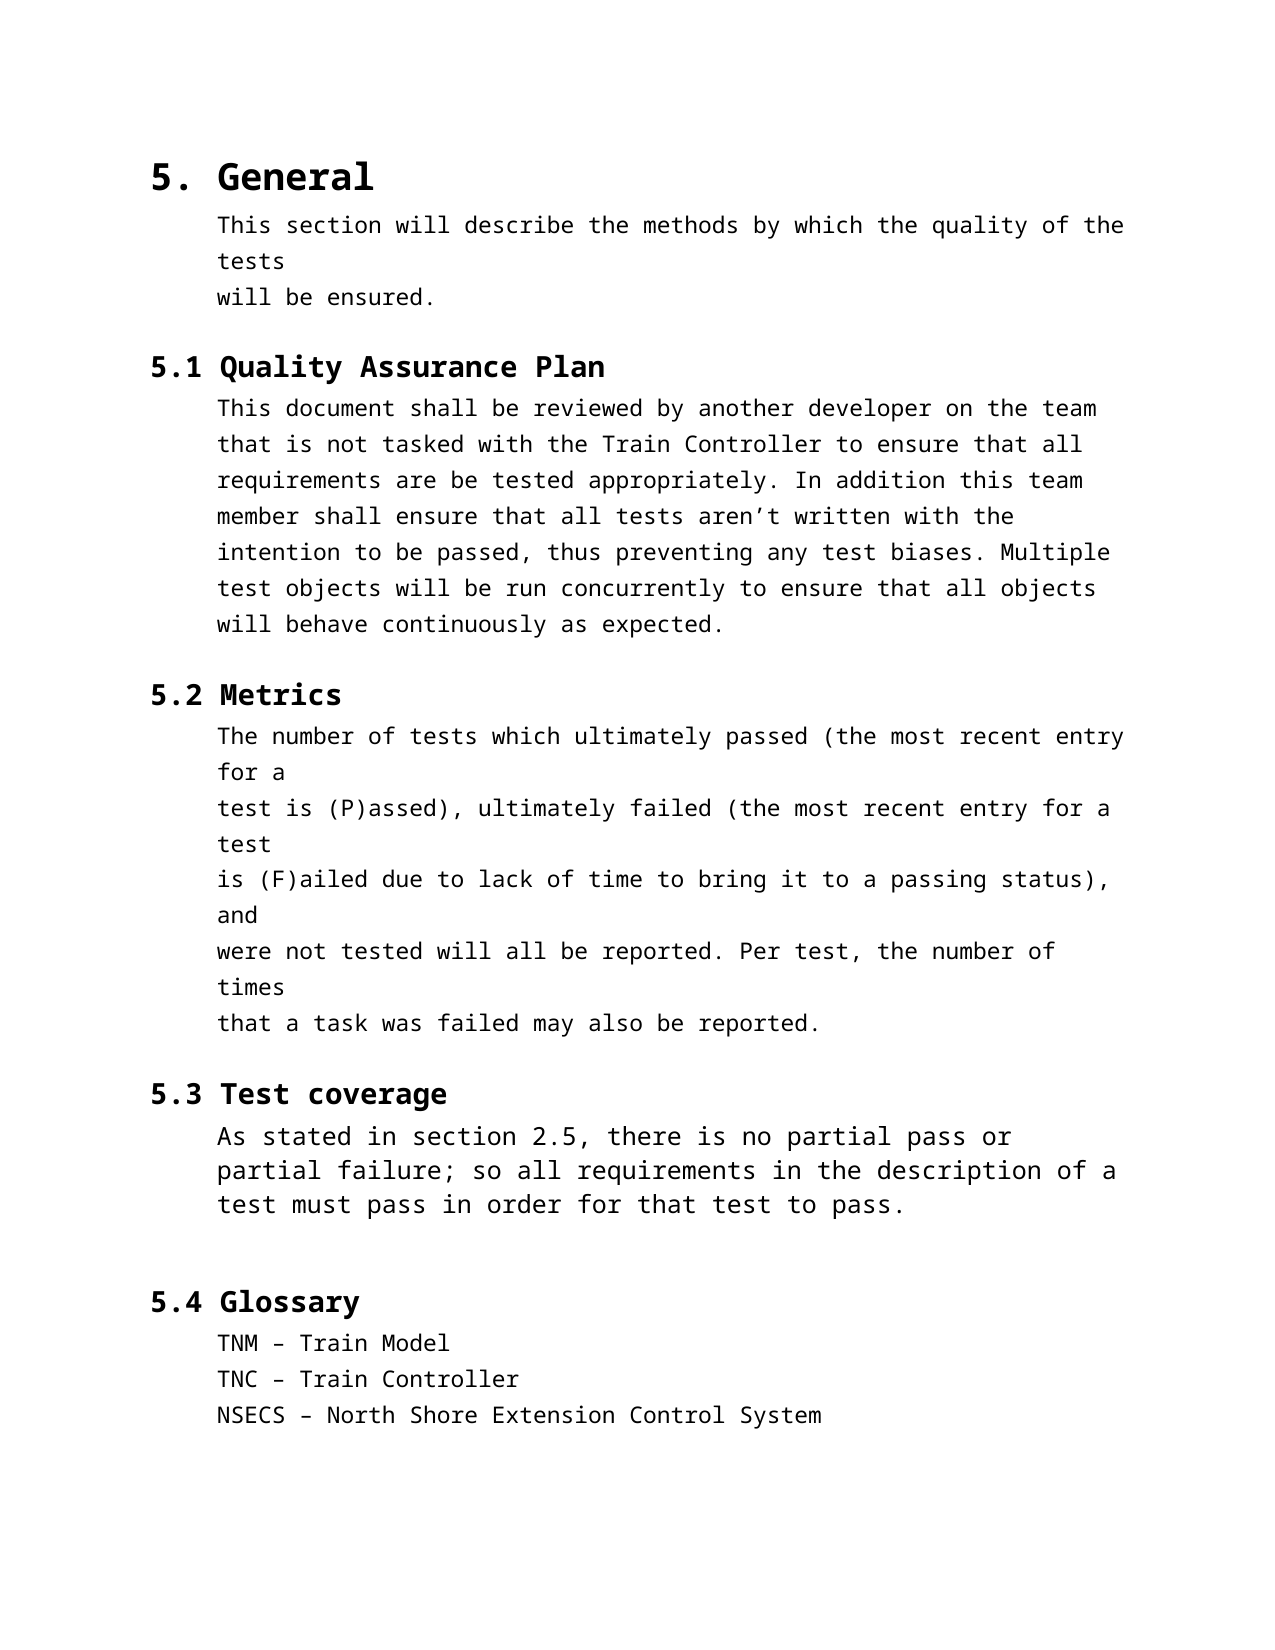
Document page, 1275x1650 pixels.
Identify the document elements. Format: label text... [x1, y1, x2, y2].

text NSECS – North Shore Extension Control System [217, 1399, 1125, 1430]
text test is (P)assed), ultimately failed (the most recent entry for a test [217, 792, 1125, 859]
text 5.3 Test coverage [150, 1073, 1125, 1113]
text that a task was failed may also be reported. [217, 1007, 1125, 1038]
text TNM – Train Model [217, 1327, 1125, 1358]
text will be ensured. [217, 281, 1125, 312]
text This section will describe the methods by which the quality of the tests [217, 209, 1125, 276]
text 5.4 Glossary [150, 1282, 1125, 1321]
text were not tested will all be reported. Per test, the number of times [217, 935, 1125, 1002]
text 5. General [150, 150, 1125, 201]
text 5.1 Quality Assurance Plan [150, 347, 1125, 386]
text As stated in section 2.5, there is no partial pass or partial failure; so all requirements in the description of a test must pass in order for that test to pass. [217, 1119, 1125, 1221]
text The number of tests which ultimately passed (the most recent entry for a [217, 720, 1125, 787]
text is (F)ailed due to lack of time to bring it to a passing status), and [217, 863, 1125, 931]
text 5.2 Metrics [150, 674, 1125, 714]
text TNC – Train Controller [217, 1363, 1125, 1394]
text This document shall be reviewed by another developer on the team that is not tasked with the Train Controller to ensure that all requirements are be tested appropriately. In addition this team member shall ensure that all tests aren’t written with the intention to be passed, thus preventing any test biases. Multiple test objects will be run concurrently to ensure that all objects will behave continuously as expected. [217, 392, 1125, 639]
